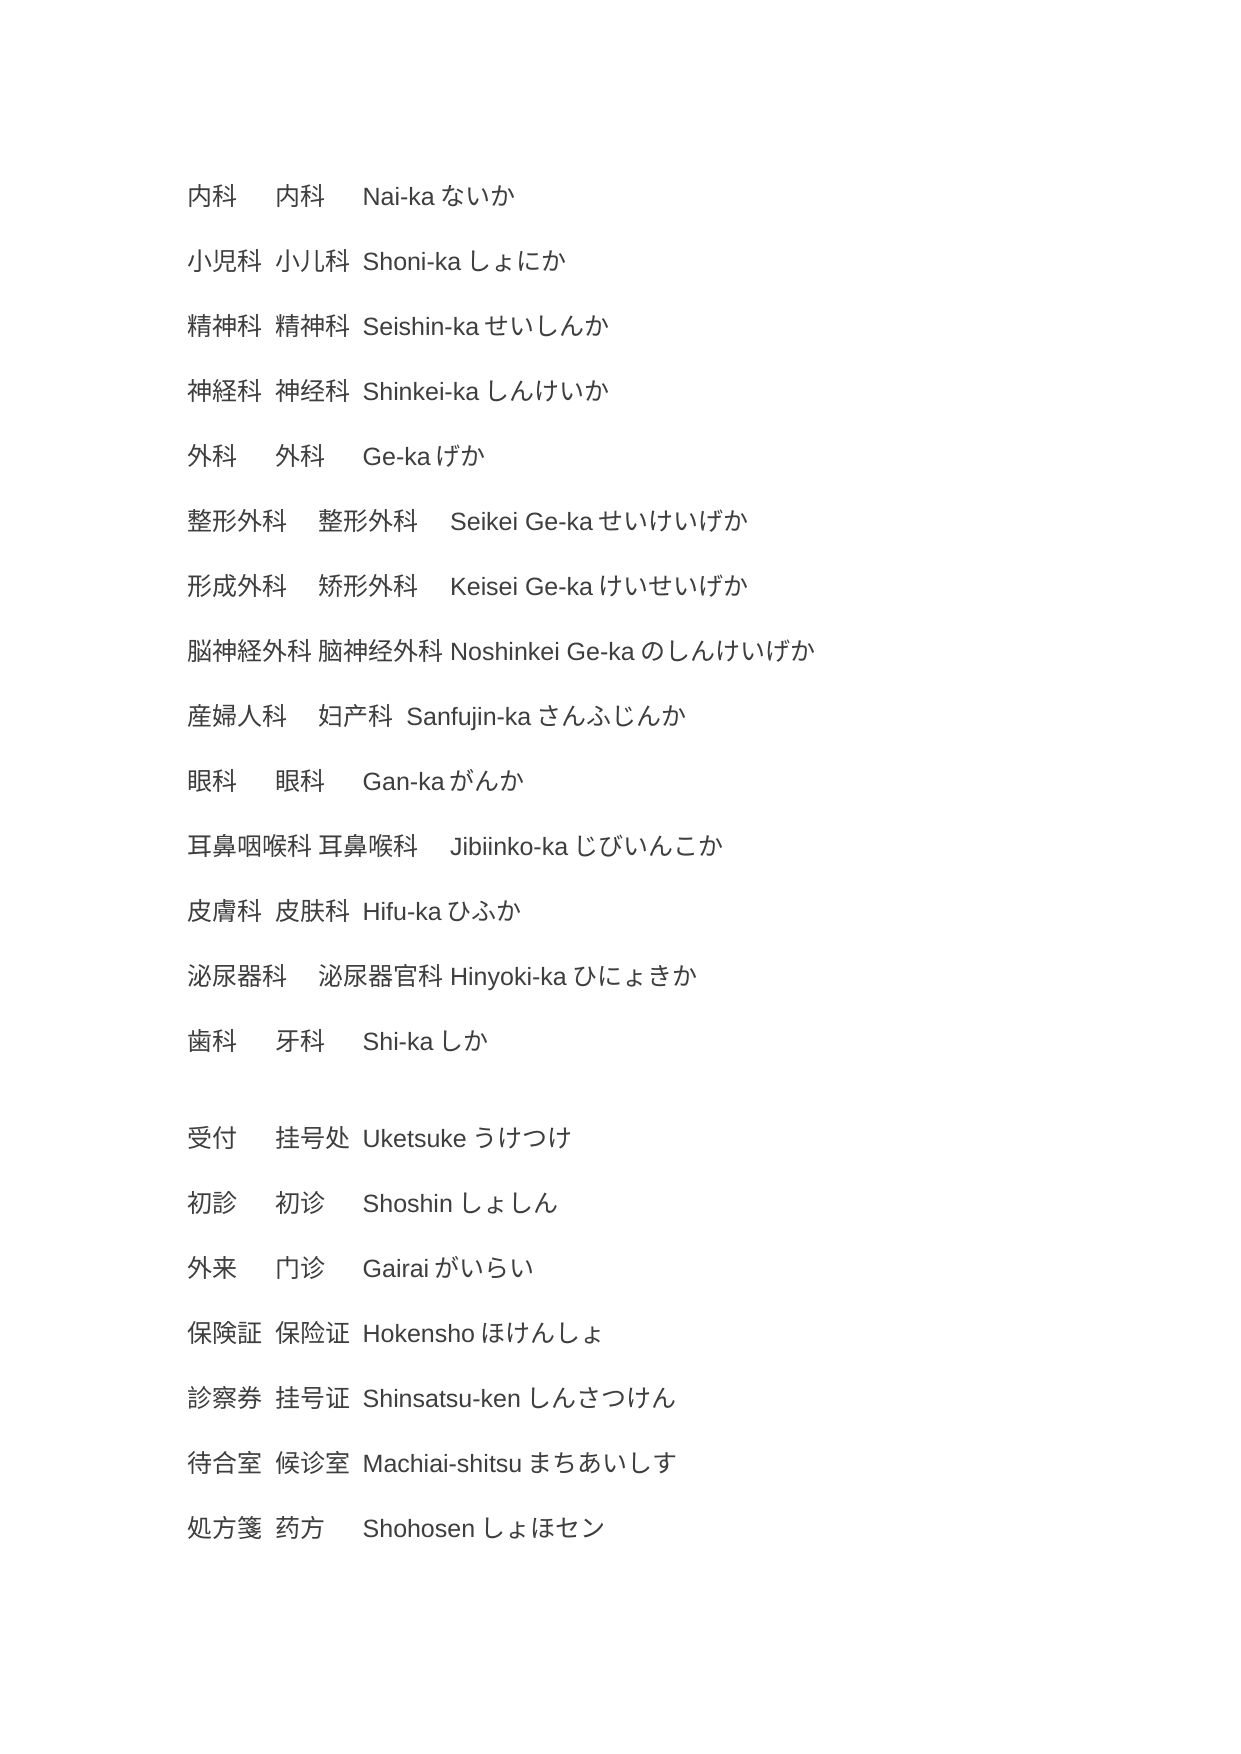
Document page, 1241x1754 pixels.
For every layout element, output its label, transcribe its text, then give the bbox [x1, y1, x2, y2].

text 産婦人科 妇产科 Sanfujin-kaさんふじんか [187, 682, 1053, 747]
text 歯科 牙科 Shi-kaしか [187, 1007, 1053, 1072]
text 神経科 神经科 Shinkei-kaしんけいか [187, 357, 1053, 422]
text 整形外科 整形外科 Seikei Ge-kaせいけいげか [187, 487, 1053, 552]
text 診察券 挂号证 Shinsatsu-kenしんさつけん [187, 1364, 1053, 1429]
text 外来 门诊 Gairaiがいらい [187, 1234, 1053, 1299]
text 内科 内科 Nai-kaないか [187, 162, 1053, 227]
text 泌尿器科 泌尿器官科 Hinyoki-kaひにょきか [187, 942, 1053, 1007]
text 小児科 小儿科 Shoni-kaしょにか [187, 227, 1053, 292]
text 眼科 眼科 Gan-kaがんか [187, 747, 1053, 812]
text 皮膚科 皮肤科 Hifu-kaひふか [187, 877, 1053, 942]
text 保険証 保险证 Hokenshoほけんしょ [187, 1299, 1053, 1364]
text 外科 外科 Ge-kaげか [187, 422, 1053, 487]
text 初診 初诊 Shoshinしょしん [187, 1169, 1053, 1234]
text 耳鼻咽喉科 耳鼻喉科 Jibiinko-kaじびいんこか [187, 812, 1053, 877]
text 受付 挂号处 Uketsukeうけつけ [187, 1104, 1053, 1169]
text 脳神経外科 脑神经外科 Noshinkei Ge-kaのしんけいげか [187, 617, 1053, 682]
text 処方箋 药方 Shohosenしょほセン [187, 1494, 1053, 1559]
text 形成外科 矫形外科 Keisei Ge-kaけいせいげか [187, 552, 1053, 617]
text 待合室 候诊室 Machiai-shitsuまちあいしす [187, 1429, 1053, 1494]
text 精神科 精神科 Seishin-kaせいしんか [187, 292, 1053, 357]
